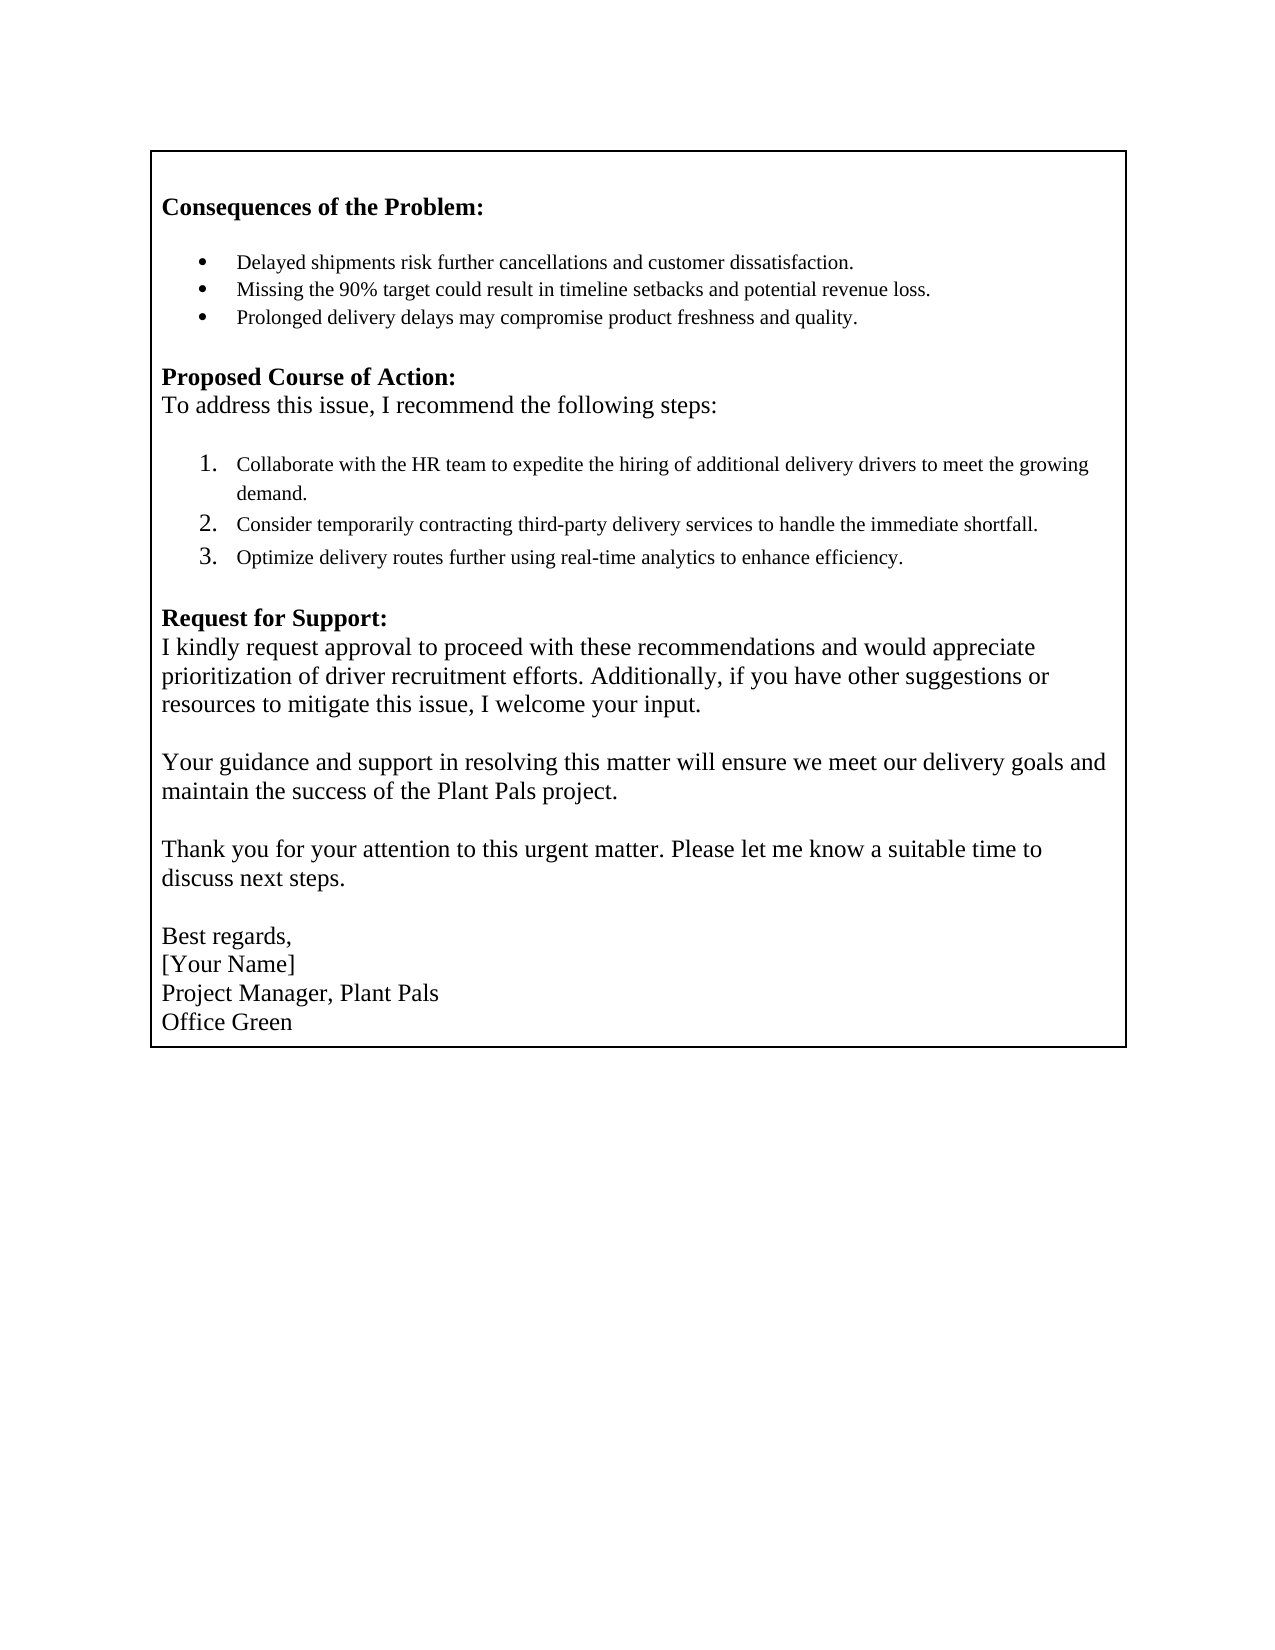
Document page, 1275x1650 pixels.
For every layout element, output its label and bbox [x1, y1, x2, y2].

table_cell [152, 152, 1125, 1046]
